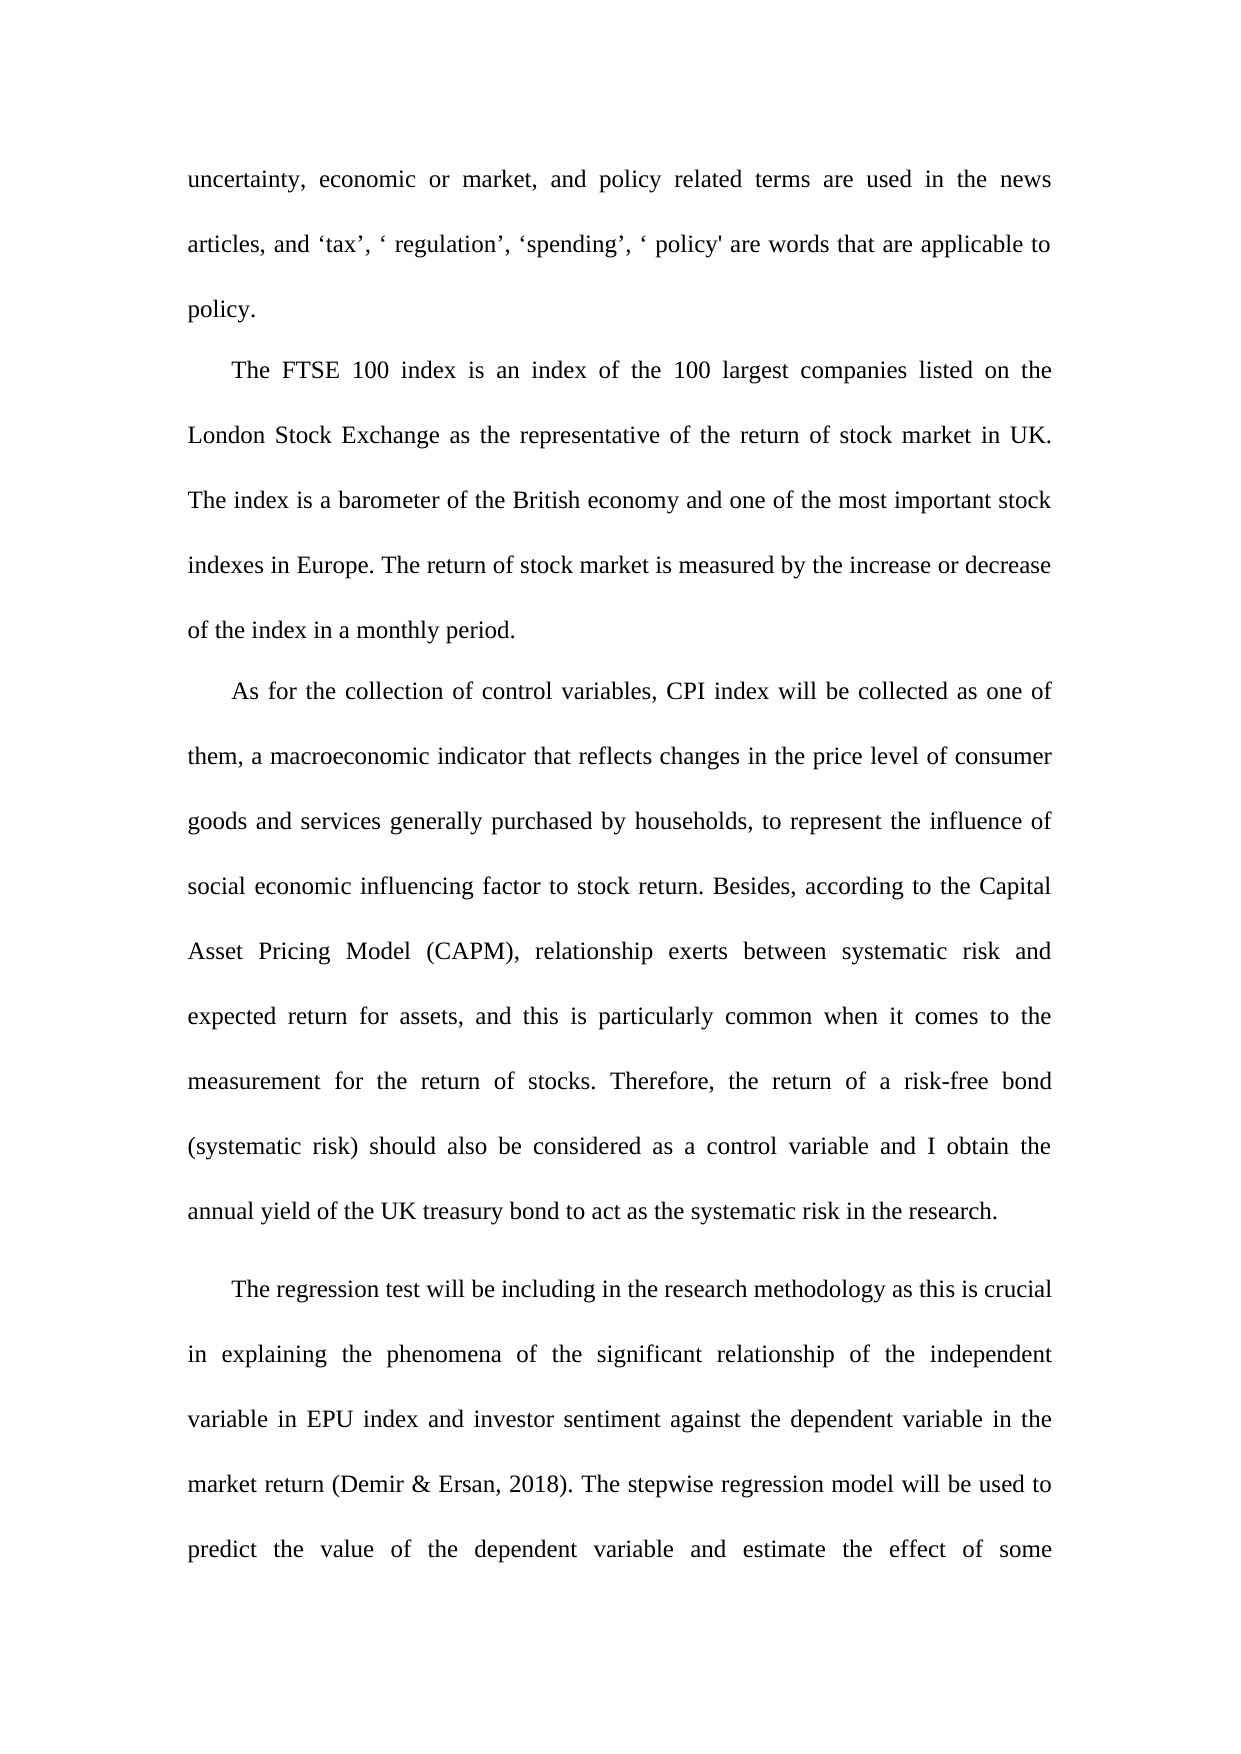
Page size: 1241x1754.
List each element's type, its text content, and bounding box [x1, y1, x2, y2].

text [187, 162, 1053, 324]
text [187, 1272, 1053, 1565]
text As for the collection of control variables, CPI index will be collected as one of them, a macroeconomic indicator that reflects changes in the price level of consumer goods and services generally purchased by households, to represent the influence of social economic influencing factor to stock return. Besides, according to the Capital Asset Pricing Model (CAPM), relationship exerts between systematic risk and expected return for assets, and this is particularly common when it comes to the measurement for the return of stocks. Therefore, the return of a risk-free bond (systematic risk) should also be considered as a control variable and I obtain the annual yield of the UK treasury bond to act as the systematic risk in the research. [187, 674, 1053, 1227]
text The FTSE 100 index is an index of the 100 largest companies listed on the London Stock Exchange as the representative of the return of stock market in UK. The index is a barometer of the British economy and one of the most important stock indexes in Europe. The return of stock market is measured by the increase or decrease of the index in a monthly period. [187, 353, 1053, 646]
